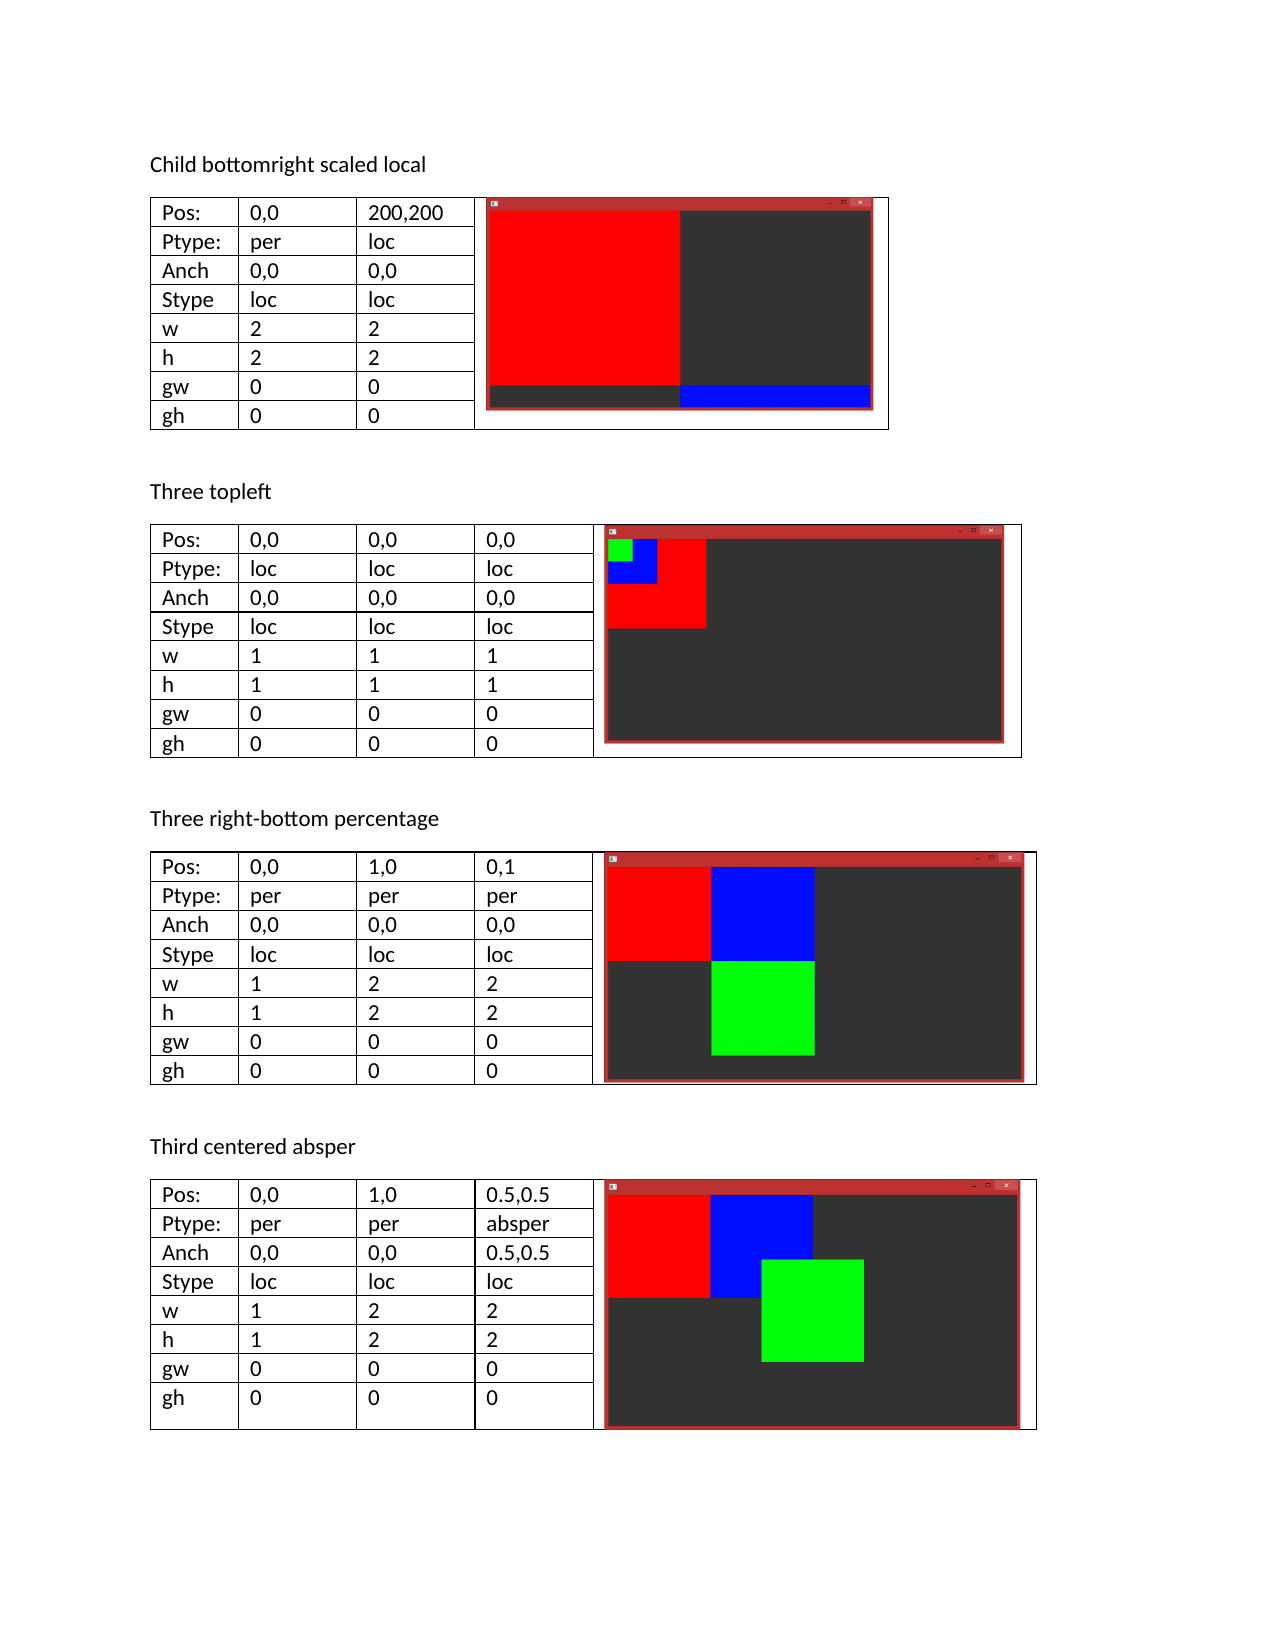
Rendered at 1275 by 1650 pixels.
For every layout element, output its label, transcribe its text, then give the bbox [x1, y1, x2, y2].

table_cell 1 [239, 969, 356, 997]
table_cell 2 [239, 343, 356, 371]
table_cell 2 [357, 969, 474, 997]
table_header 1,0 [357, 853, 474, 881]
table_cell 2 [357, 1325, 474, 1353]
table_cell gh [151, 1056, 238, 1084]
table_header 0,0 [239, 198, 356, 226]
table_cell Anch [151, 583, 238, 611]
table_cell 0 [239, 372, 356, 400]
table_header 0,0 [239, 853, 356, 881]
table_header [1021, 1180, 1036, 1429]
table_cell loc [239, 285, 356, 313]
table_cell Ptype: [151, 882, 238, 909]
table_cell 0 [239, 1383, 356, 1429]
table_cell 0,0 [239, 1238, 356, 1266]
table_cell 0 [475, 729, 593, 757]
table_cell 1 [357, 671, 474, 698]
table_header 0,0 [239, 1180, 356, 1208]
table_cell 2 [239, 314, 356, 342]
table_cell 1 [239, 1296, 356, 1324]
table_cell gw [151, 700, 238, 728]
table_cell 2 [357, 1296, 474, 1324]
table_cell per [239, 1209, 356, 1237]
table_cell w [151, 1296, 238, 1324]
table_cell loc [357, 613, 474, 640]
table_cell Anch [151, 1238, 238, 1266]
table_cell gh [151, 401, 238, 429]
table_header 0,0 [475, 525, 593, 553]
table_cell w [151, 641, 238, 669]
table_cell 1 [239, 1325, 356, 1353]
table_cell 2 [476, 1325, 593, 1353]
table_cell 0,0 [357, 1238, 474, 1266]
table_cell 2 [476, 1296, 593, 1324]
table_header 0,0 [239, 525, 356, 553]
table_cell 2 [357, 343, 474, 371]
text Three right-bottom percentage [150, 804, 1125, 833]
table_cell loc [357, 285, 474, 313]
table_cell h [151, 1325, 238, 1353]
table_cell per [357, 882, 474, 909]
table_header Pos: [151, 1180, 238, 1208]
table_cell loc [239, 940, 356, 968]
table_cell loc [357, 940, 474, 968]
table_cell 0 [475, 700, 593, 728]
table_cell 2 [475, 998, 592, 1026]
table_cell loc [475, 940, 592, 968]
table_cell 0 [239, 1056, 356, 1084]
text Child bottomright scaled local [150, 150, 1125, 178]
table_cell 0 [357, 729, 474, 757]
table_cell 0 [239, 401, 356, 429]
table_header Pos: [151, 525, 238, 553]
table_cell loc [357, 554, 474, 582]
table_cell Ptype: [151, 1209, 238, 1237]
table_cell loc [475, 554, 593, 582]
table_cell Stype [151, 1267, 238, 1295]
table_header [594, 1180, 604, 1429]
table_cell loc [357, 1267, 474, 1295]
table_cell 0 [357, 372, 474, 400]
table_cell Stype [151, 940, 238, 968]
table_cell h [151, 998, 238, 1026]
table_cell Stype [151, 613, 238, 640]
table_cell 0 [357, 700, 474, 728]
table_cell loc [476, 1267, 593, 1295]
table_cell 0,0 [475, 583, 593, 611]
table_cell 0 [357, 1383, 474, 1429]
table_cell 2 [357, 314, 474, 342]
table_cell per [357, 1209, 474, 1237]
table_cell 1 [239, 641, 356, 669]
table_cell 0,0 [239, 583, 356, 611]
table_cell h [151, 343, 238, 371]
table_cell loc [475, 613, 593, 640]
table_cell 1 [357, 641, 474, 669]
text Three topleft [150, 477, 1125, 505]
table_cell 0 [476, 1383, 593, 1429]
table_cell 0,0 [239, 911, 356, 939]
table_cell 2 [475, 969, 592, 997]
table_cell 1 [239, 998, 356, 1026]
table_cell absper [476, 1209, 593, 1237]
picture [604, 1179, 1021, 1430]
table_cell Ptype: [151, 554, 238, 582]
table_cell 0 [475, 1027, 592, 1055]
table_cell Ptype: [151, 227, 238, 255]
table_cell 0 [475, 1056, 592, 1084]
table_cell 1 [239, 671, 356, 698]
table_cell 0 [357, 1354, 474, 1382]
table_cell Anch [151, 911, 238, 939]
table_header 0.5,0.5 [476, 1180, 593, 1208]
table_cell 1 [475, 671, 593, 698]
table_cell w [151, 314, 238, 342]
text Third centered absper [150, 1132, 1125, 1160]
table_cell 0,0 [239, 256, 356, 284]
table_cell w [151, 969, 238, 997]
table_cell gh [151, 1383, 238, 1429]
table_cell gh [151, 729, 238, 757]
table_header 1,0 [357, 1180, 474, 1208]
table_cell per [239, 882, 356, 909]
table_cell 0,0 [475, 911, 592, 939]
table_cell loc [357, 227, 474, 255]
table_cell 0 [357, 1056, 474, 1084]
table_header Pos: [151, 853, 238, 881]
table_header 0,1 [475, 853, 592, 881]
table_cell gw [151, 1027, 238, 1055]
table_cell loc [239, 613, 356, 640]
table_header [475, 198, 888, 429]
table_cell 0 [239, 1354, 356, 1382]
table_cell h [151, 671, 238, 698]
table_cell 0,0 [357, 256, 474, 284]
table_cell Stype [151, 285, 238, 313]
table_header [593, 853, 1036, 1084]
table_cell per [239, 227, 356, 255]
table_cell gw [151, 372, 238, 400]
table_header Pos: [151, 198, 238, 226]
table_cell 0 [239, 729, 356, 757]
table_cell 0.5,0.5 [476, 1238, 593, 1266]
table_cell 0,0 [357, 583, 474, 611]
table_cell 0 [357, 1027, 474, 1055]
table_cell 0 [357, 401, 474, 429]
table_cell loc [239, 554, 356, 582]
table_cell 0 [239, 1027, 356, 1055]
table_cell 0,0 [357, 911, 474, 939]
table_cell per [475, 882, 592, 909]
table_cell 1 [475, 641, 593, 669]
table_cell 0 [476, 1354, 593, 1382]
table_header [594, 525, 1021, 757]
table_cell 0 [239, 700, 356, 728]
table_cell loc [239, 1267, 356, 1295]
table_cell 2 [357, 998, 474, 1026]
table_header 0,0 [357, 525, 474, 553]
table_cell Anch [151, 256, 238, 284]
table_header 200,200 [357, 198, 474, 226]
table_cell gw [151, 1354, 238, 1382]
